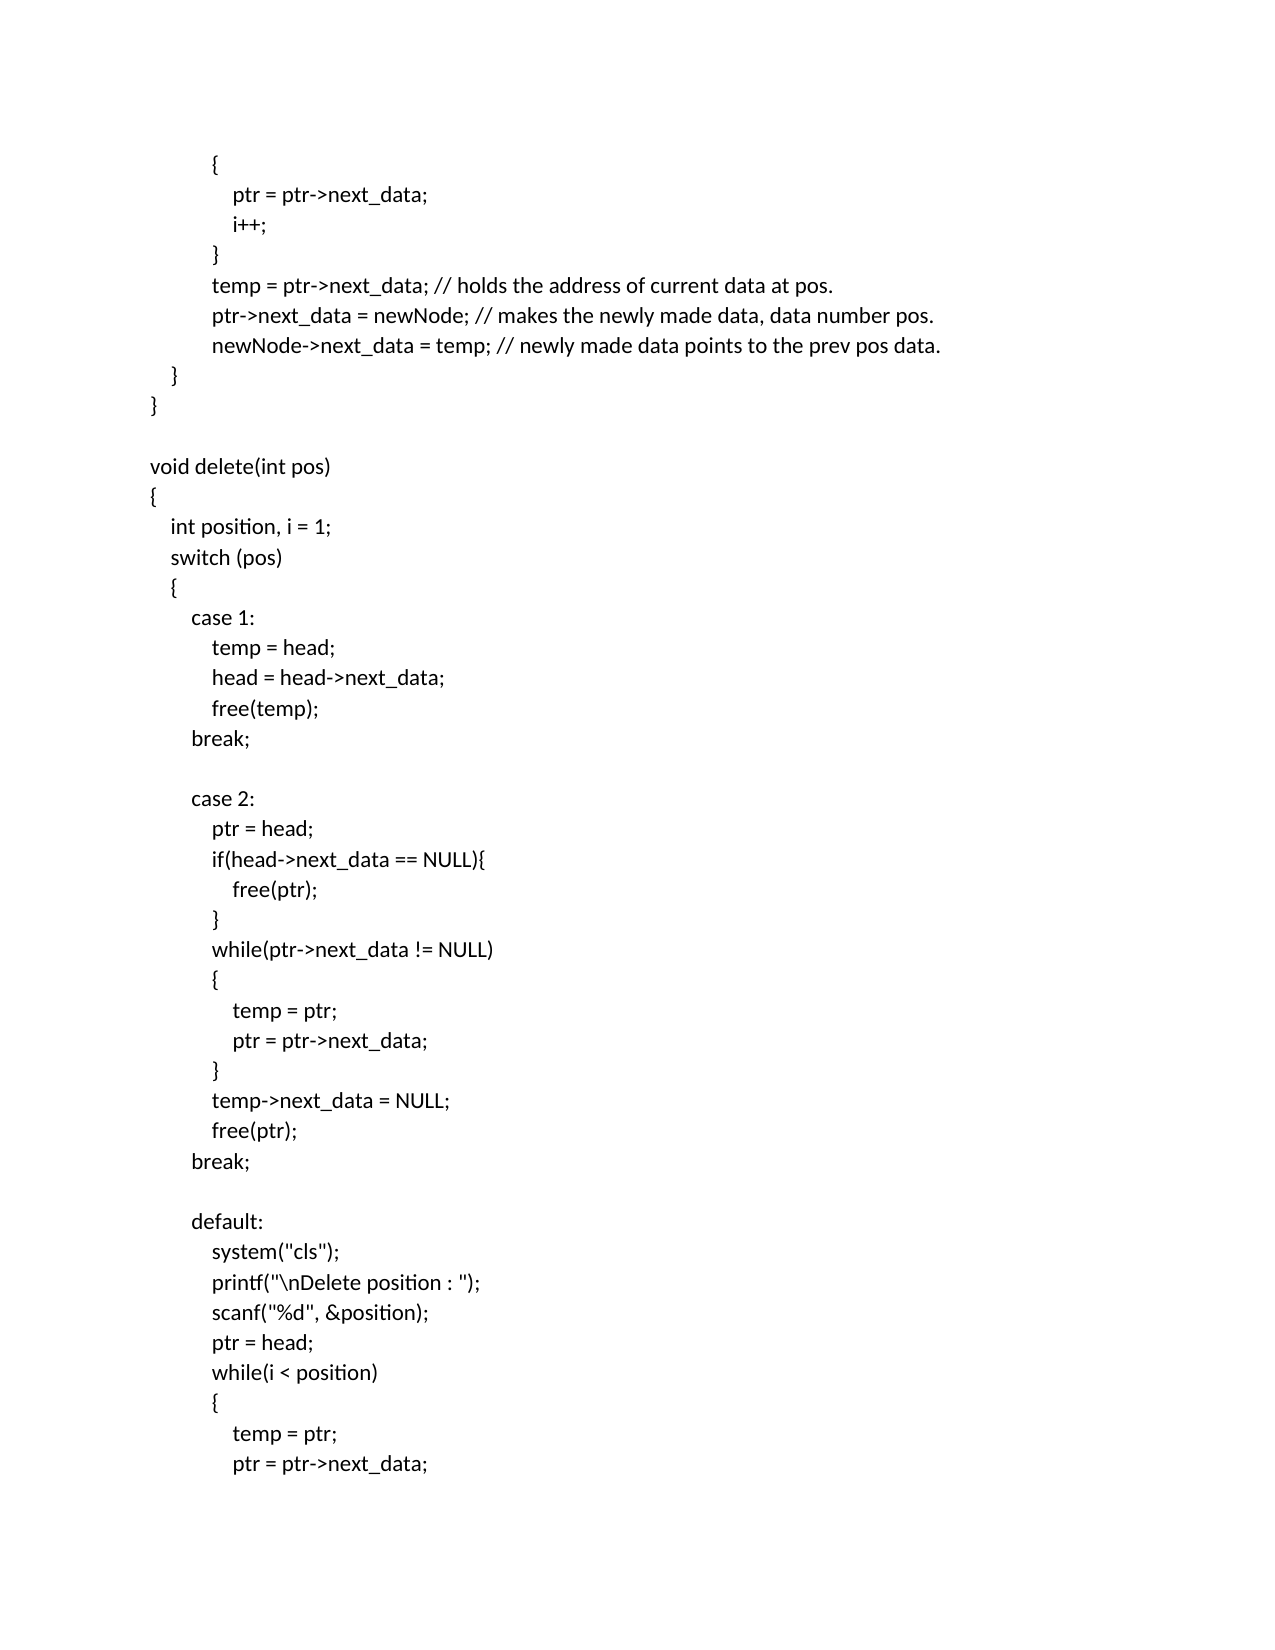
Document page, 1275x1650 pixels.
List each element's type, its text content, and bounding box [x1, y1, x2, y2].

text { [150, 1388, 1125, 1417]
text temp->next_data = NULL; [150, 1086, 1125, 1114]
text newNode->next_data = temp; // newly made data points to the prev pos data. [150, 331, 1125, 359]
text } [150, 1056, 1125, 1084]
text ptr = head; [150, 1328, 1125, 1356]
text free(ptr); [150, 1117, 1125, 1145]
text while(i < position) [150, 1358, 1125, 1386]
text { [150, 966, 1125, 994]
text printf("\nDelete position : "); [150, 1268, 1125, 1296]
text ptr = ptr->next_data; [150, 1026, 1125, 1054]
text } [150, 241, 1125, 269]
text { [150, 482, 1125, 510]
text ptr = ptr->next_data; [150, 1449, 1125, 1477]
text switch (pos) [150, 543, 1125, 571]
text system("cls"); [150, 1237, 1125, 1266]
text } [150, 905, 1125, 933]
text } [150, 361, 1125, 389]
text case 2: [150, 784, 1125, 812]
text i++; [150, 210, 1125, 238]
text int position, i = 1; [150, 512, 1125, 541]
text ptr = ptr->next_data; [150, 180, 1125, 208]
text free(ptr); [150, 875, 1125, 903]
text temp = head; [150, 633, 1125, 661]
text break; [150, 724, 1125, 752]
text { [150, 150, 1125, 178]
text temp = ptr->next_data; // holds the address of current data at pos. [150, 271, 1125, 299]
text break; [150, 1147, 1125, 1175]
text while(ptr->next_data != NULL) [150, 935, 1125, 963]
text ptr->next_data = newNode; // makes the newly made data, data number pos. [150, 301, 1125, 329]
text default: [150, 1207, 1125, 1235]
text { [150, 573, 1125, 601]
text void delete(int pos) [150, 452, 1125, 480]
text head = head->next_data; [150, 663, 1125, 692]
text scanf("%d", &position); [150, 1298, 1125, 1326]
text if(head->next_data == NULL){ [150, 845, 1125, 873]
text } [150, 392, 1125, 420]
text temp = ptr; [150, 996, 1125, 1024]
text ptr = head; [150, 814, 1125, 843]
text temp = ptr; [150, 1419, 1125, 1447]
text case 1: [150, 603, 1125, 631]
text free(temp); [150, 694, 1125, 722]
